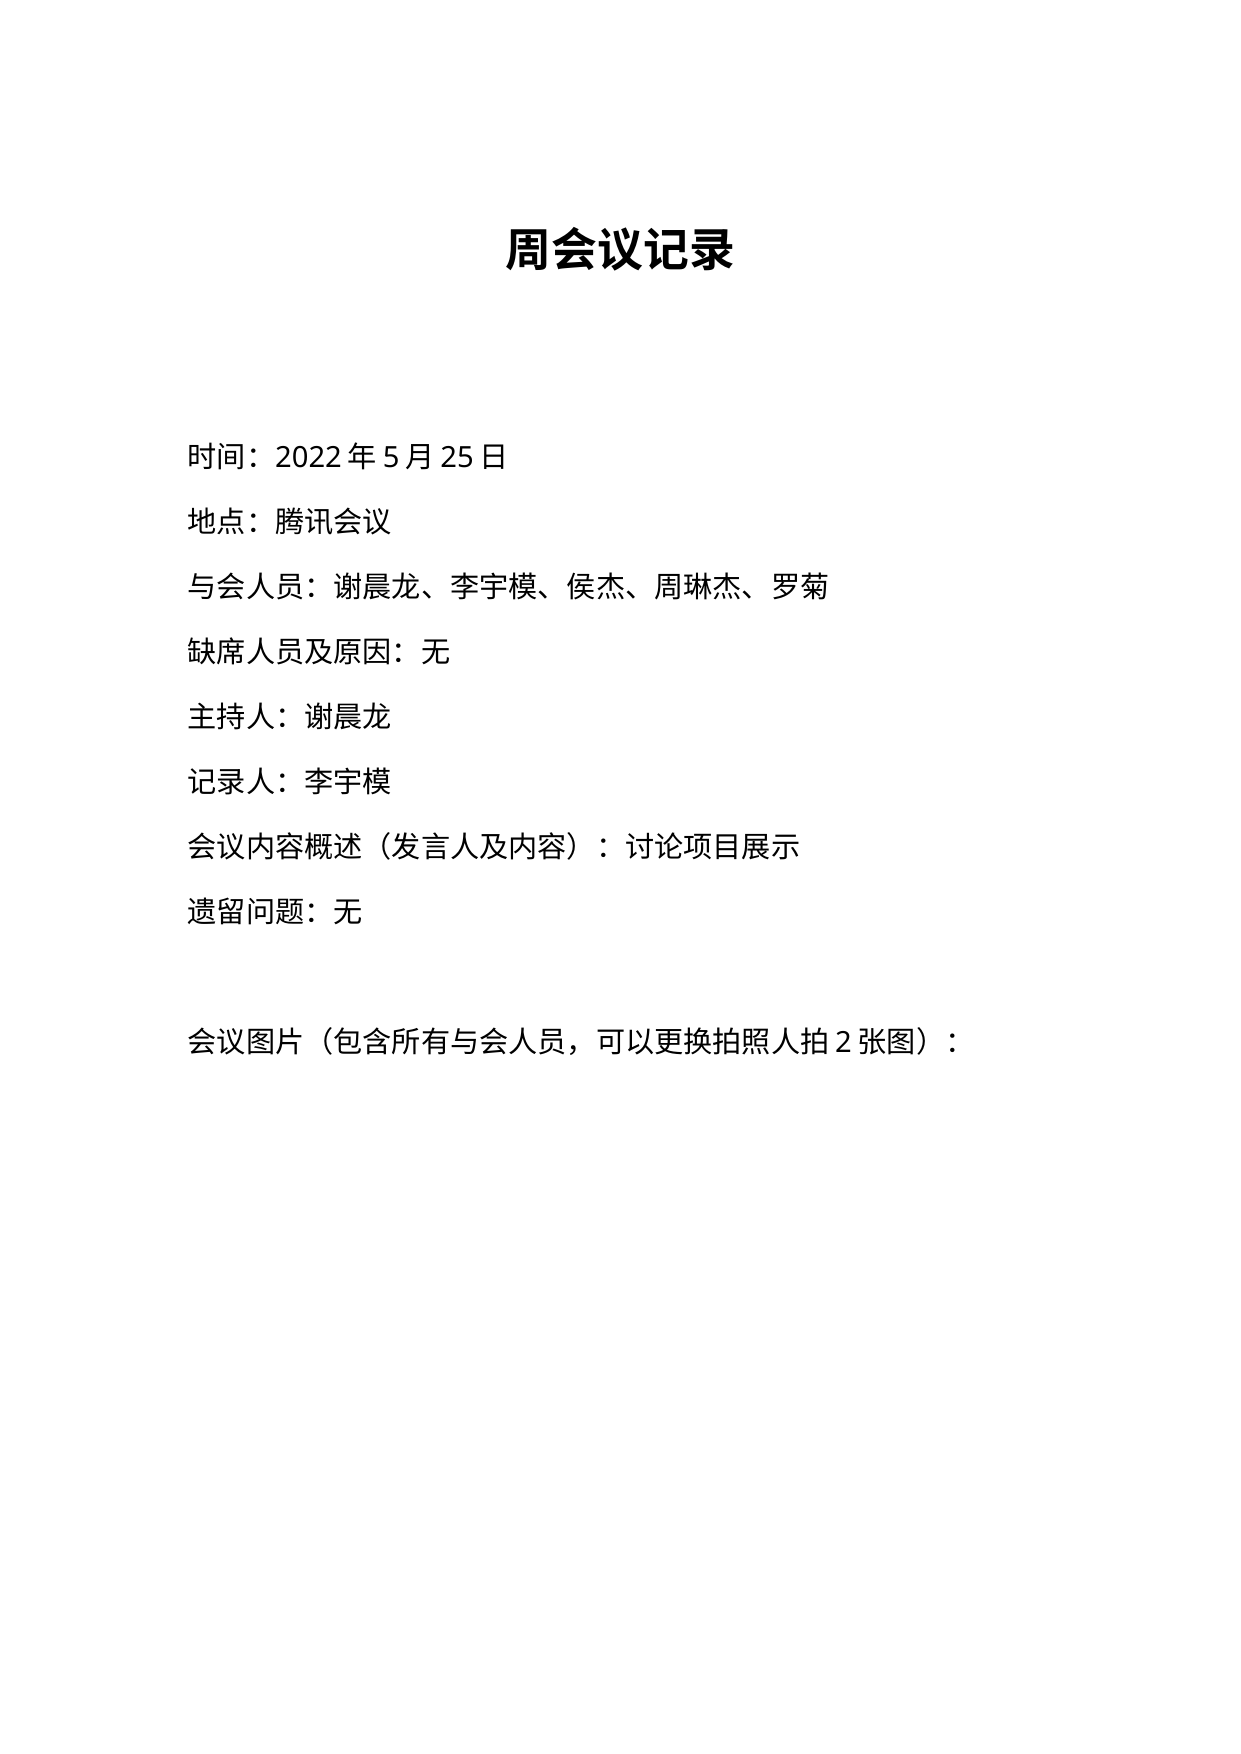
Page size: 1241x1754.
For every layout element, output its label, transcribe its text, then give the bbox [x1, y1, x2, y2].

text 会议内容概述（发言人及内容）：讨论项目展示 [187, 812, 1053, 877]
text 主持人：谢晨龙 [187, 682, 1053, 747]
text 缺席人员及原因：无 [187, 617, 1053, 682]
text 会议图片（包含所有与会人员，可以更换拍照人拍2张图）： [187, 1007, 1053, 1072]
text 记录人：李宇模 [187, 747, 1053, 812]
text 地点：腾讯会议 [187, 487, 1053, 552]
subtitle 周会议记录 [187, 197, 1053, 295]
text 时间：2022年5月25日 [187, 422, 1053, 487]
text 遗留问题：无 [187, 877, 1053, 942]
text 与会人员：谢晨龙、李宇模、侯杰、周琳杰、罗菊 [187, 552, 1053, 617]
